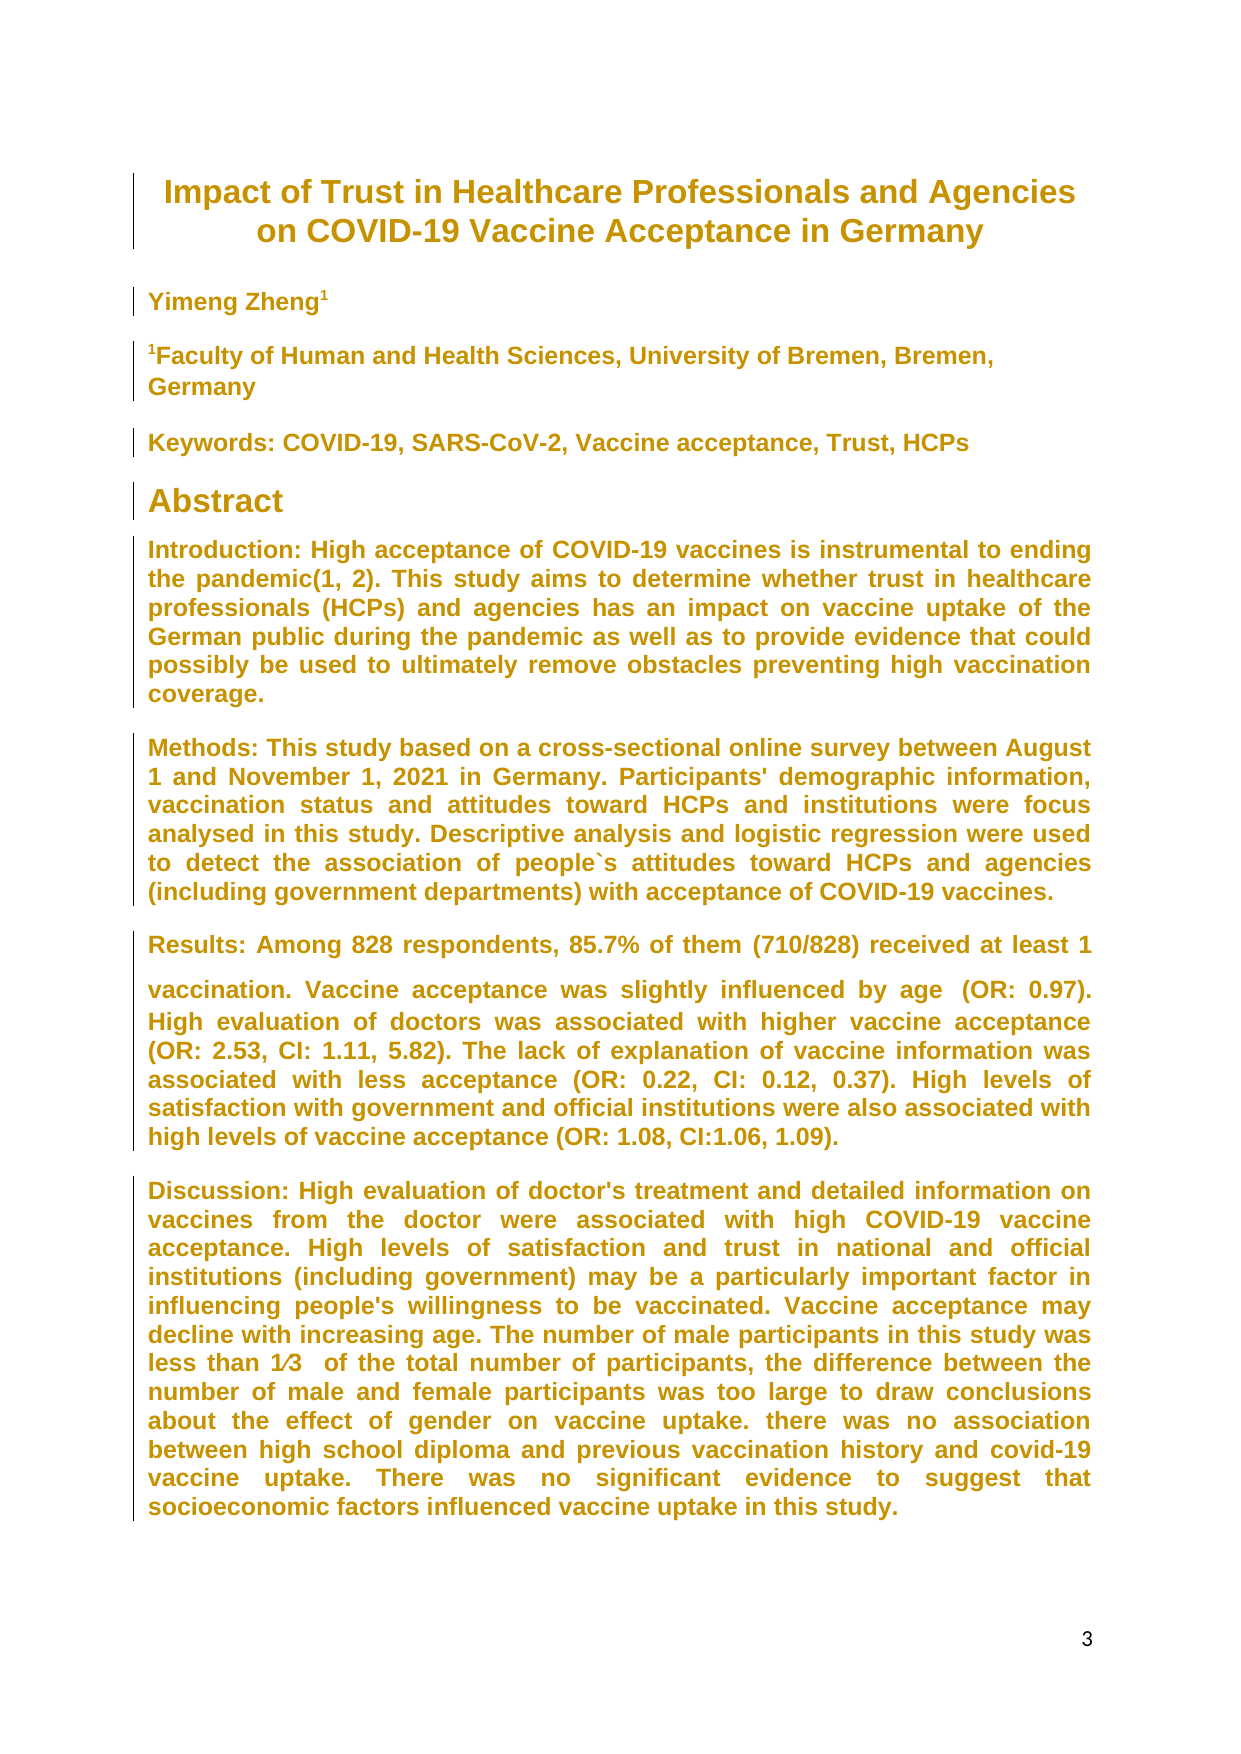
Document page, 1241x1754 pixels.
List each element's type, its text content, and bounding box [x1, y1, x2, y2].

text Methods: This study based on a cross-sectional online survey between August 1 and November 1, 2021 in Germany. Participants' demographic information, vaccination status and attitudes toward HCPs and institutions were focus analysed in this study. Descriptive analysis and logistic regression were used to detect the association of people`s attitudes toward HCPs and agencies (including government departments) with acceptance of COVID-19 vaccines. [148, 733, 1093, 906]
text Discussion: High evaluation of doctor's treatment and detailed information on vaccines from the doctor were associated with high COVID-19 vaccine acceptance. High levels of satisfaction and trust in national and official institutions (including government) may be a particularly important factor in influencing people's willingness to be vaccinated. Vaccine acceptance may decline with increasing age. The number of male participants in this study was less than 1∕3 of the total number of participants, the difference between the number of male and female participants was too large to draw conclusions about the effect of gender on vaccine uptake. there was no association between high school diploma and previous vaccination history and covid-19 vaccine uptake. There was no significant evidence to suggest that socioeconomic factors influenced vaccine uptake in this study. [148, 1176, 1093, 1521]
text Keywords: COVID-19, SARS-CoV-2, Vaccine acceptance, Trust, HCPs [148, 428, 1093, 457]
subtitle Abstract [148, 482, 1093, 520]
text 1Faculty of Human and Health Sciences, University of Bremen, Bremen, Germany [148, 341, 1093, 401]
text Impact of Trust in Healthcare Professionals and Agencies on COVID-19 Vaccine Acceptance in Germany [148, 173, 1093, 249]
text Results: Among 828 respondents, 85.7% of them (710/828) received at least 1 vaccination. Vaccine acceptance was slightly influenced by age (OR: 0.97). High evaluation of doctors was associated with higher vaccine acceptance (OR: 2.53, CI: 1.11, 5.82). The lack of explanation of vaccine information was associated with less acceptance (OR: 0.22, CI: 0.12, 0.37). High levels of satisfaction with government and official institutions were also associated with high levels of vaccine acceptance (OR: 1.08, CI:1.06, 1.09). [148, 931, 1093, 1151]
text Yimeng Zheng1 [148, 287, 1093, 316]
text Introduction: High acceptance of COVID-19 vaccines is instrumental to ending the pandemic(1, 2). This study aims to determine whether trust in healthcare professionals (HCPs) and agencies has an impact on vaccine uptake of the German public during the pandemic as well as to provide evidence that could possibly be used to ultimately remove obstacles preventing high vaccination coverage. [148, 536, 1093, 708]
